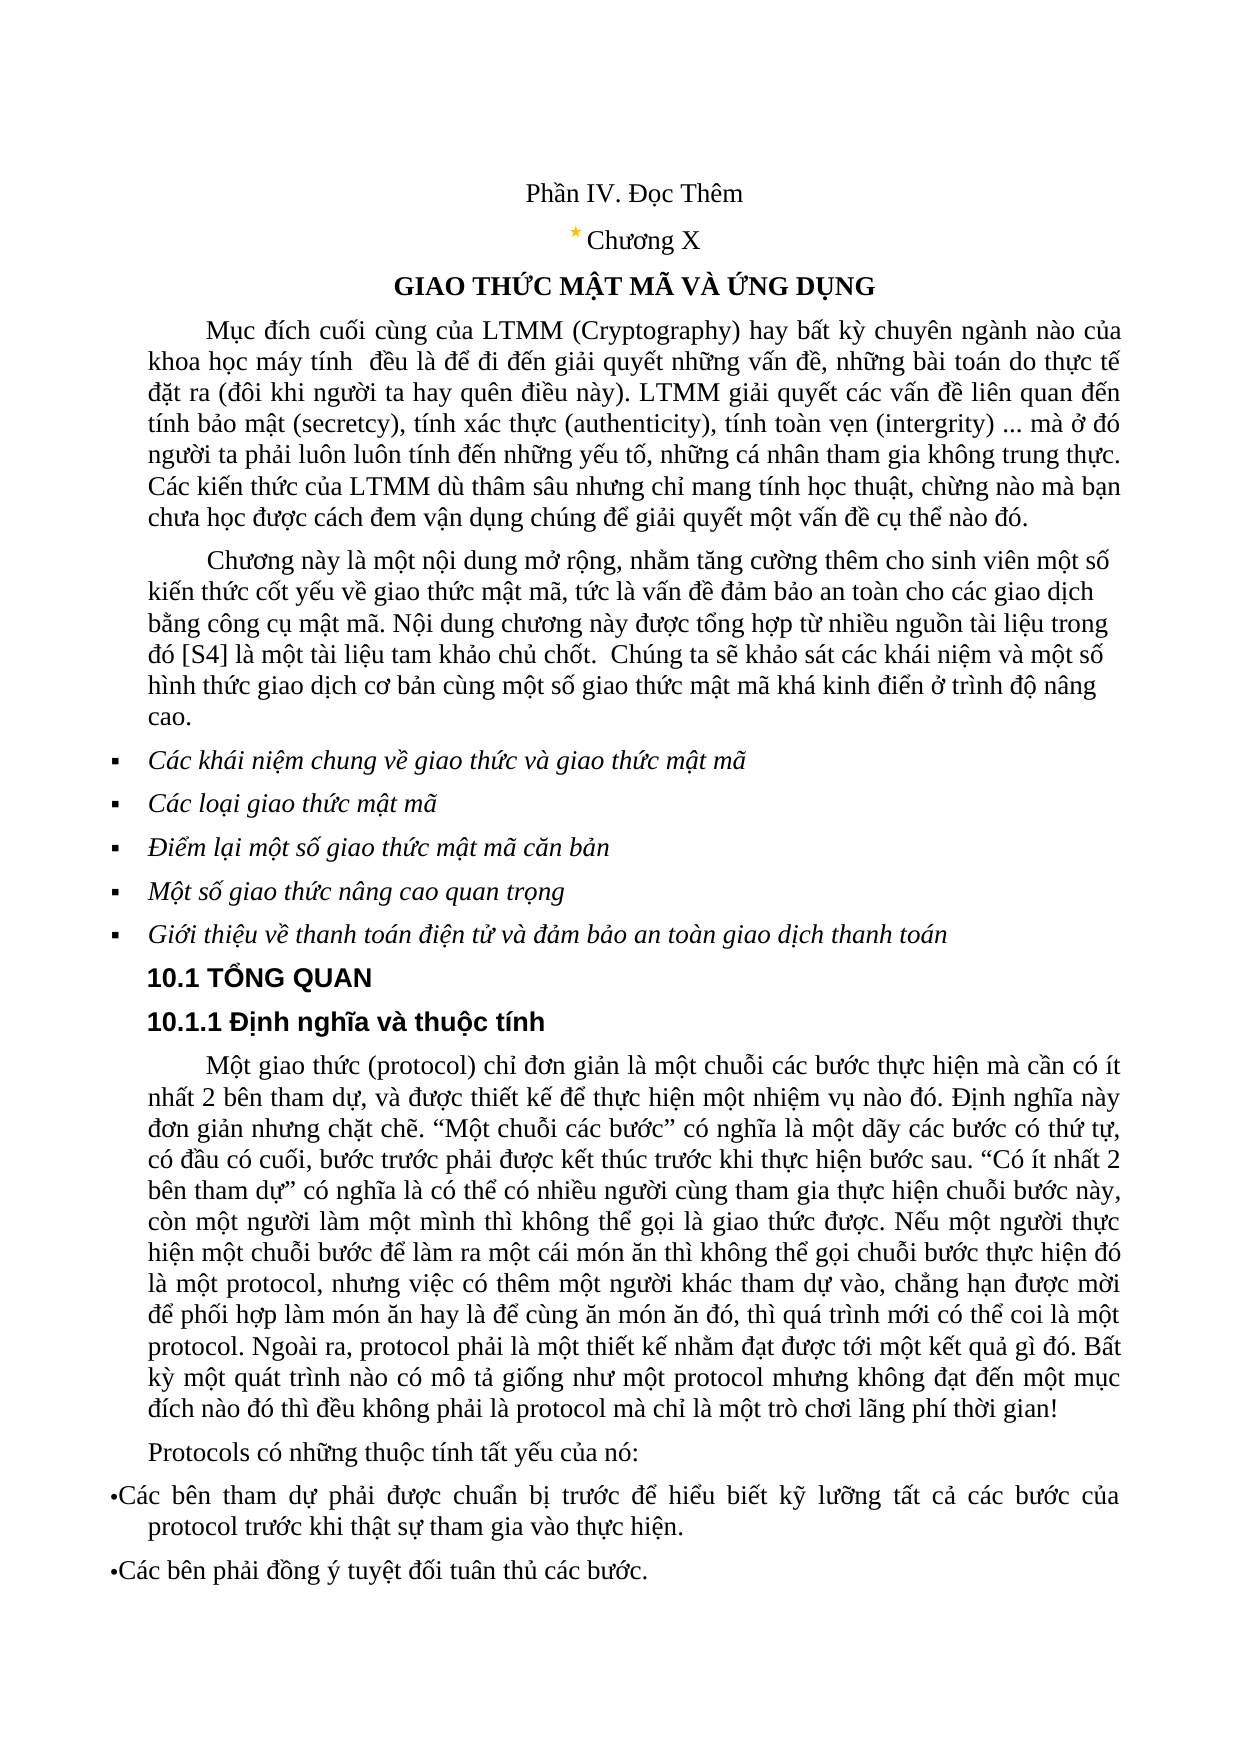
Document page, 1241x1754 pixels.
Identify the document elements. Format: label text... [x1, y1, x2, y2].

text ★ Chương X [147, 221, 1122, 258]
subtitle 10.1.1 Định nghĩa và thuộc tính [147, 1006, 1122, 1037]
list Giới thiệu về thanh toán điện tử và đảm bảo an toàn giao dịch thanh toán [110, 918, 1122, 949]
subtitle GIAO THỨC MẬT MÃ VÀ ỨNG DỤNG [147, 270, 1122, 301]
list Điểm lại một số giao thức mật mã căn bản [110, 831, 1122, 862]
text Phần IV. Đọc Thêm [147, 177, 1122, 208]
list Các loại giao thức mật mã [110, 787, 1122, 818]
list Các khái niệm chung về giao thức và giao thức mật mã [110, 744, 1122, 775]
list Một số giao thức nâng cao quan trọng [110, 875, 1122, 906]
list Các bên phải đồng ý tuyệt đối tuân thủ các bước. [110, 1554, 1122, 1585]
text Một giao thức (protocol) chỉ đơn giản là một chuỗi các bước thực hiện mà cần có ít nhất 2 bên tham dự, và được thiết kế để thực hiện một nhiệm vụ nào đó. Định nghĩa này đơn giản nhưng chặt chẽ. “Một chuỗi các bước” có nghĩa là một dãy các bước có thứ tự, có đầu có cuối, bước trước phải được kết thúc trước khi thực hiện bước sau. “Có ít nhất 2 bên tham dự” có nghĩa là có thể có nhiều người cùng tham gia thực hiện chuỗi bước này, còn một người làm một mình thì không thể gọi là giao thức được. Nếu một người thực hiện một chuỗi bước để làm ra một cái món ăn thì không thể gọi chuỗi bước thực hiện đó là một protocol, nhưng việc có thêm một người khác tham dự vào, chẳng hạn được mời để phối hợp làm món ăn hay là để cùng ăn món ăn đó, thì quá trình mới có thể coi là một protocol. Ngoài ra, protocol phải là một thiết kế nhằm đạt được tới một kết quả gì đó. Bất kỳ một quát trình nào có mô tả giống như một protocol mhưng không đạt đến một mục đích nào đó thì đều không phải là protocol mà chỉ là một trò chơi lãng phí thời gian! [148, 1049, 1122, 1423]
text Mục đích cuối cùng của LTMM (Cryptography) hay bất kỳ chuyên ngành nào của khoa học máy tính đều là để đi đến giải quyết những vấn đề, những bài toán do thực tế đặt ra (đôi khi người ta hay quên điều này). LTMM giải quyết các vấn đề liên quan đến tính bảo mật (secretcy), tính xác thực (authenticity), tính toàn vẹn (intergrity) ... mà ở đó người ta phải luôn luôn tính đến những yếu tố, những cá nhân tham gia không trung thực. Các kiến thức của LTMM dù thâm sâu nhưng chỉ mang tính học thuật, chừng nào mà bạn chưa học được cách đem vận dụng chúng để giải quyết một vấn đề cụ thể nào đó. [148, 314, 1122, 532]
subtitle 10.1 TỔNG QUAN [147, 962, 1122, 993]
text Protocols có những thuộc tính tất yếu của nó: [148, 1436, 1122, 1467]
list Các bên tham dự phải được chuẩn bị trước để hiểu biết kỹ lưỡng tất cả các bước của protocol trước khi thật sự tham gia vào thực hiện. [110, 1479, 1122, 1542]
text Chương này là một nội dung mở rộng, nhằm tăng cường thêm cho sinh viên một số kiến thức cốt yếu về giao thức mật mã, tức là vấn đề đảm bảo an toàn cho các giao dịch bằng công cụ mật mã. Nội dung chương này được tổng hợp từ nhiều nguồn tài liệu trong đó [S4] là một tài liệu tam khảo chủ chốt. Chúng ta sẽ khảo sát các khái niệm và một số hình thức giao dịch cơ bản cùng một số giao thức mật mã khá kinh điển ở trình độ nâng cao. [148, 544, 1122, 731]
